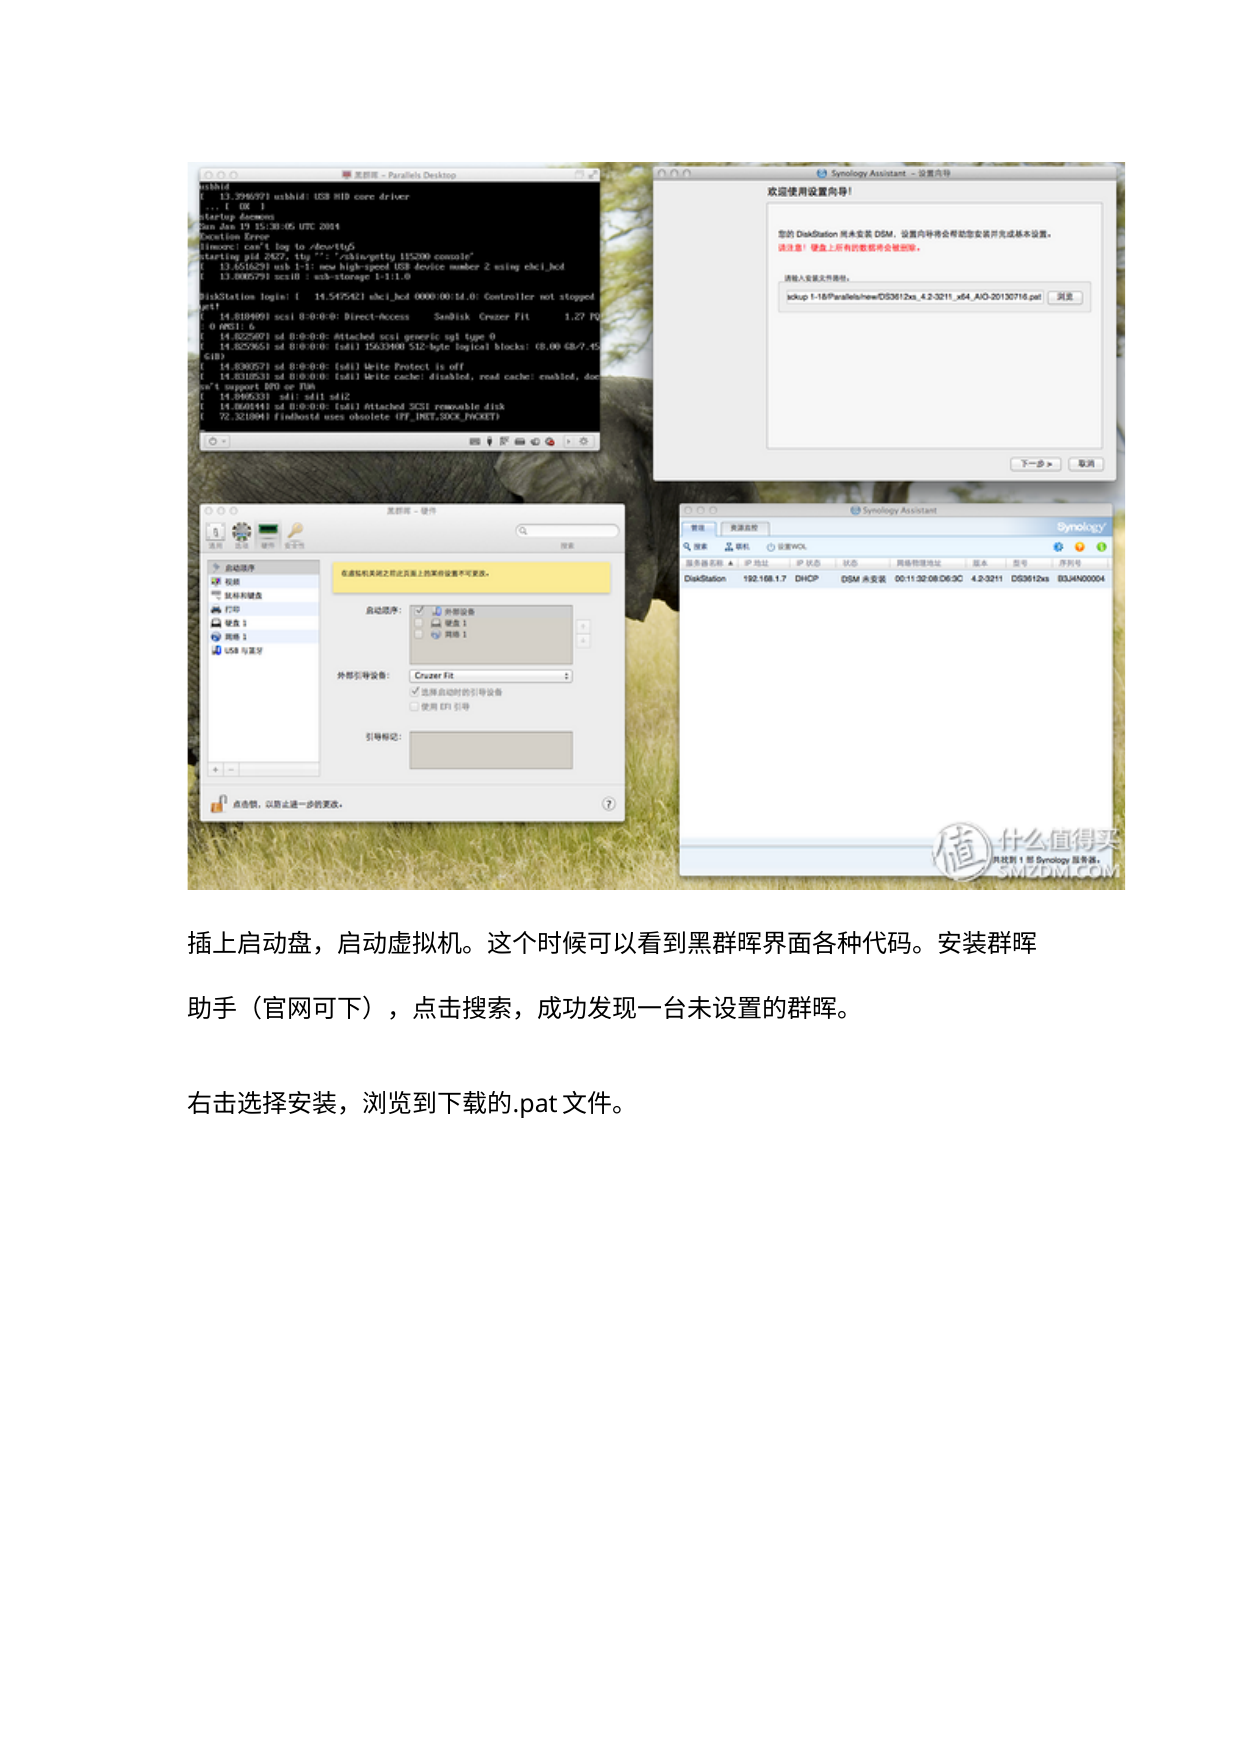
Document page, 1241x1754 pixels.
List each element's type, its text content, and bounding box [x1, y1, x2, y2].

picture [187, 162, 1126, 890]
text 插上启动盘，启动虚拟机。这个时候可以看到黑群晖界面各种代码。安装群晖助手（官网可下），点击搜索，成功发现一台未设置的群晖。 [187, 890, 1053, 1039]
text 右击选择安装，浏览到下载的.pat文件。 [187, 1069, 1053, 1134]
